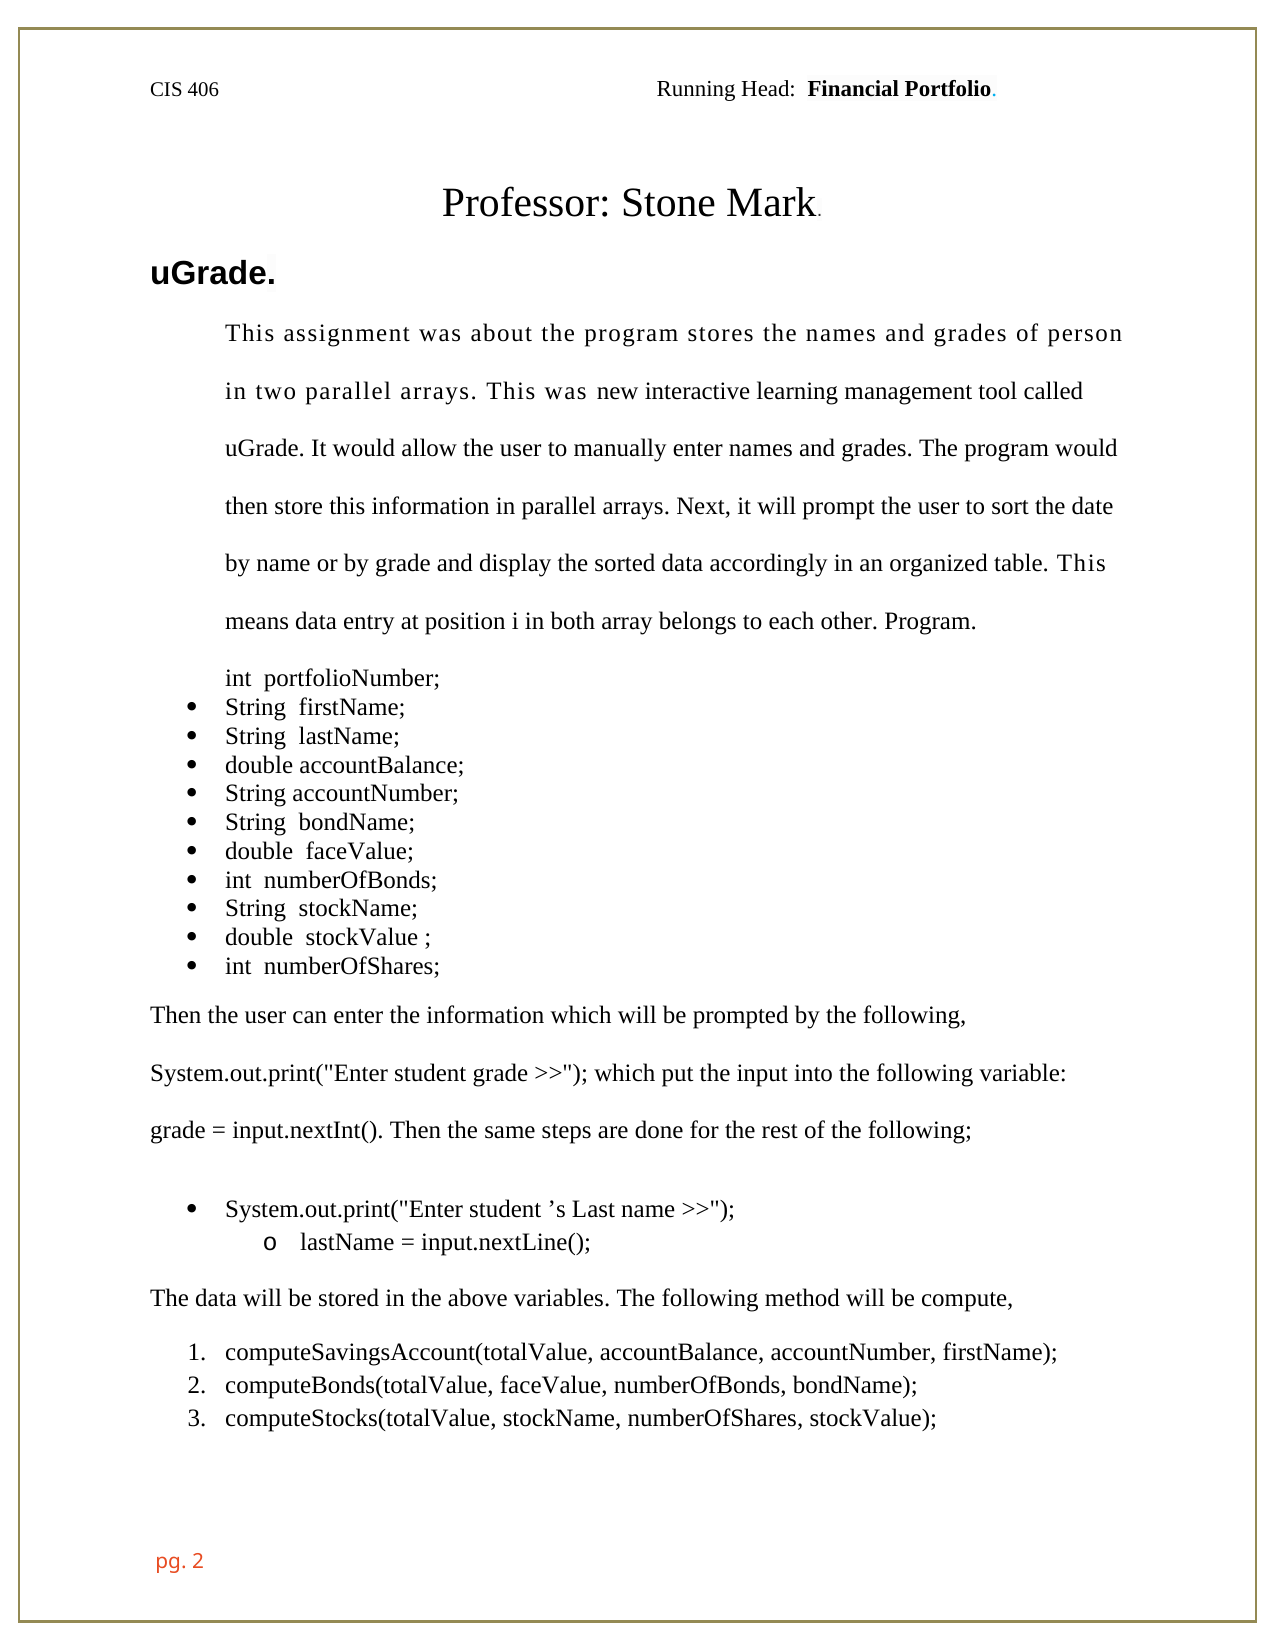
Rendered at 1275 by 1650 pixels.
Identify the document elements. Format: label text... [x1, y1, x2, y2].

list double faceValue; [187, 836, 1125, 865]
list This assignment was about the program stores the names and grades of person in two parallel arrays. This was new interactive learning management tool called uGrade. It would allow the user to manually enter names and grades. The program would then store this information in parallel arrays. Next, it will prompt the user to sort the date by name or by grade and display the sorted data accordingly in an organized table. This means data entry at position i in both array belongs to each other. Program. [225, 318, 1125, 635]
list System.out.print("Enter student ’s Last name >>"); [187, 1194, 1125, 1223]
list computeBonds(totalValue, faceValue, numberOfBonds, bondName); [187, 1370, 1125, 1399]
text The data will be stored in the above variables. The following method will be compute, [150, 1283, 1125, 1312]
list lastName = input.nextLine(); [262, 1227, 1125, 1258]
list String firstName; [187, 692, 1125, 721]
list String lastName; [187, 721, 1125, 750]
list String bondName; [187, 807, 1125, 836]
list double stockValue ; [187, 922, 1125, 951]
list double accountBalance; [187, 750, 1125, 778]
list int portfolioNumber; [225, 663, 1125, 692]
text Professor: Stone Mark. [150, 177, 1125, 225]
text uGrade. [150, 253, 1125, 292]
list String stockName; [187, 893, 1125, 922]
list String accountNumber; [187, 778, 1125, 807]
list int numberOfShares; [187, 951, 1125, 980]
list computeStocks(totalValue, stockName, numberOfShares, stockValue); [187, 1403, 1125, 1432]
text Then the user can enter the information which will be prompted by the following, System.out.print("Enter student grade >>"); which put the input into the following variable: grade = input.nextInt(). Then the same steps are done for the rest of the following; [150, 1001, 1125, 1144]
list computeSavingsAccount(totalValue, accountBalance, accountNumber, firstName); [187, 1337, 1125, 1366]
list int numberOfBonds; [187, 865, 1125, 893]
